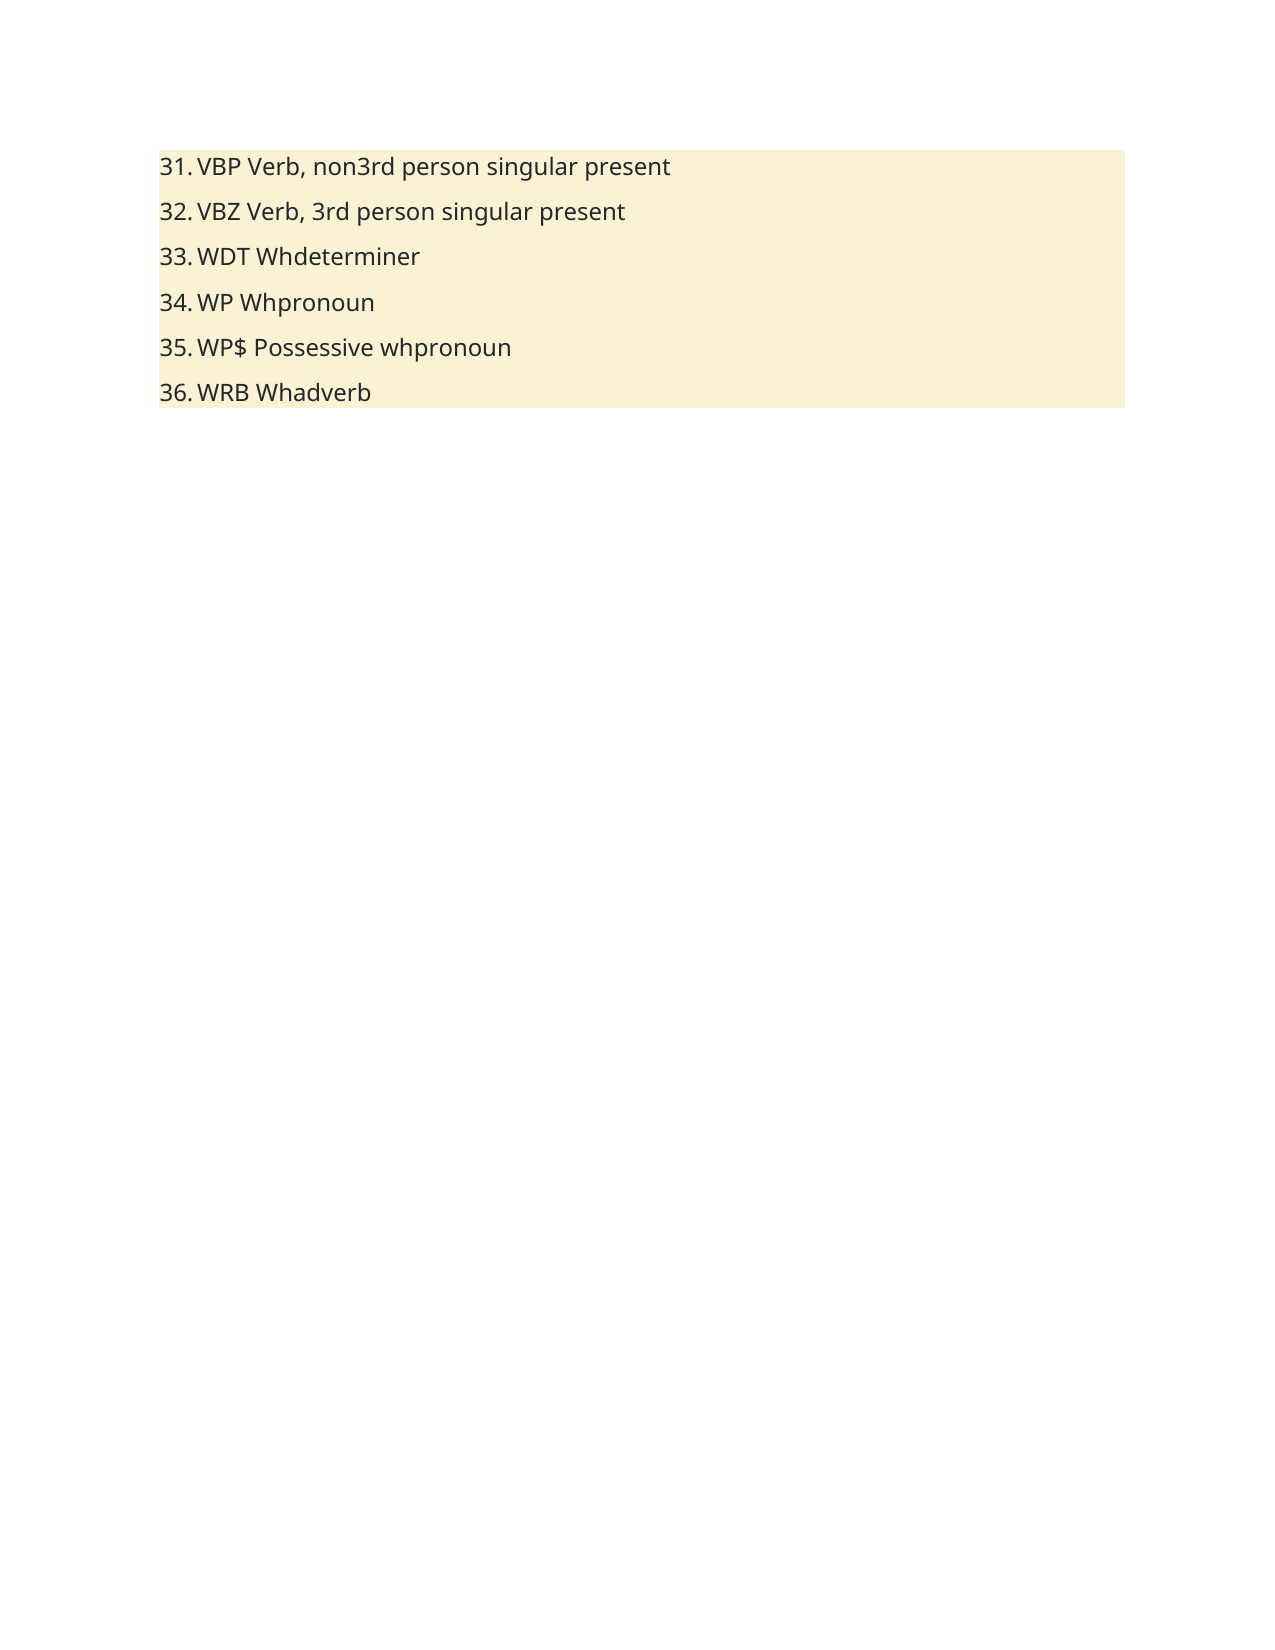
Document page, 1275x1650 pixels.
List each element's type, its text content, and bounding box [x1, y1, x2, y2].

list WRB Whadverb [159, 376, 1125, 408]
list WDT Whdeterminer [159, 240, 1125, 273]
list VBP Verb, non3rd person singular present [159, 150, 1125, 183]
list WP$ Possessive whpronoun [159, 330, 1125, 363]
list VBZ Verb, 3rd person singular present [159, 195, 1125, 228]
list WP Whpronoun [159, 285, 1125, 318]
